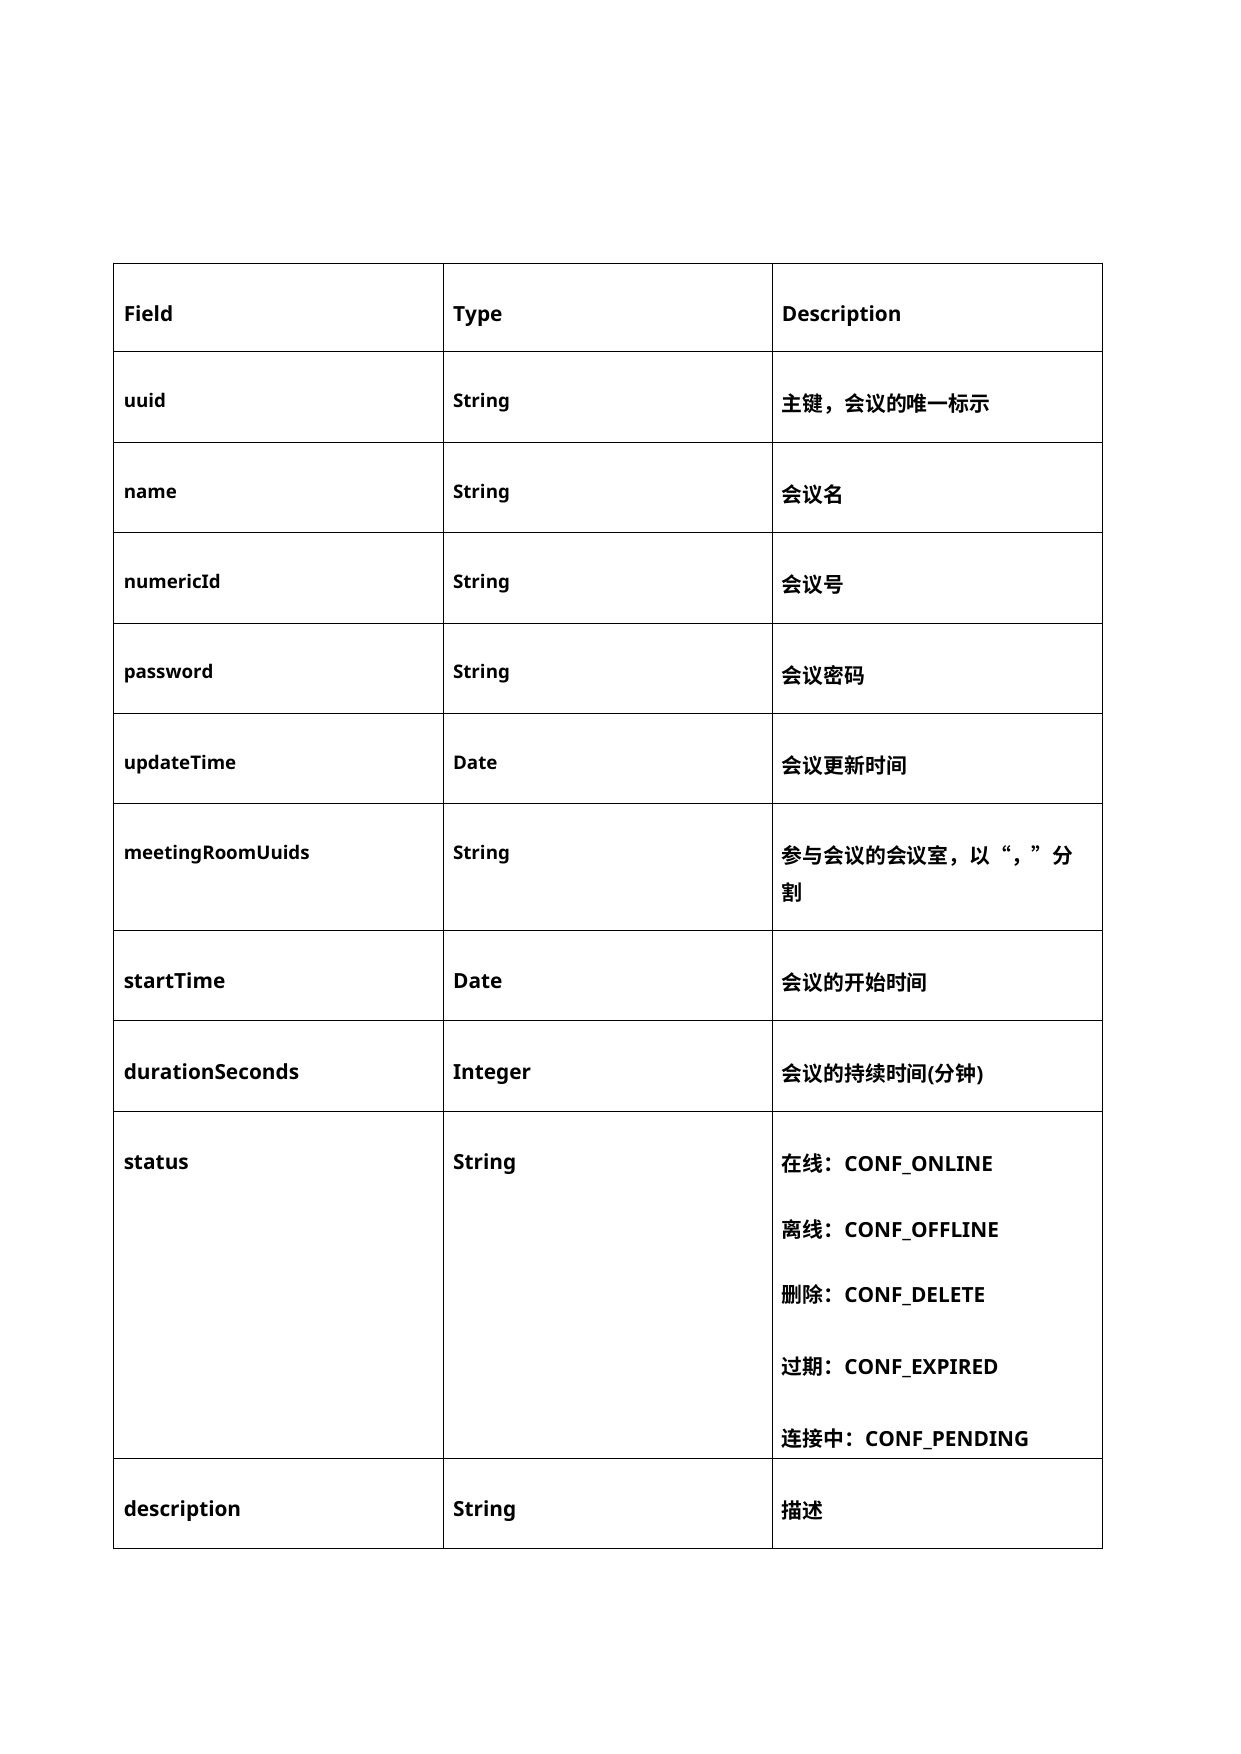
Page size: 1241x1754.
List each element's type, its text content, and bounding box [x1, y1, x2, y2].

table_cell String [444, 624, 772, 713]
table_cell 会议更新时间 [773, 714, 1102, 803]
table_cell Date [444, 714, 772, 803]
table_cell String [444, 804, 772, 930]
table_cell description [114, 1459, 443, 1548]
table_cell numericId [114, 533, 443, 622]
table_cell updateTime [114, 714, 443, 803]
table_cell 会议名 [773, 443, 1102, 532]
table_cell 会议密码 [773, 624, 1102, 713]
table_cell String [444, 1459, 772, 1548]
table_cell password [114, 624, 443, 713]
table_cell 会议的持续时间(分钟) [773, 1021, 1102, 1111]
table_cell 主键，会议的唯一标示 [773, 352, 1102, 442]
table_header Field [114, 264, 443, 351]
table_header Type [444, 264, 772, 351]
table_cell Date [444, 931, 772, 1020]
table_cell name [114, 443, 443, 532]
table_header Description [773, 264, 1102, 351]
table_cell String [444, 533, 772, 622]
table_cell 在线：CONF_ONLINE 离线：CONF_OFFLINE 删除：CONF_DELETE 过期：CONF_EXPIRED 连接中：CONF_PENDING [773, 1112, 1102, 1458]
table_cell Integer [444, 1021, 772, 1111]
table_cell 会议的开始时间 [773, 931, 1102, 1020]
table_cell uuid [114, 352, 443, 442]
table_cell status [114, 1112, 443, 1458]
table_cell String [444, 443, 772, 532]
table_cell 描述 [773, 1459, 1102, 1548]
table_cell 会议号 [773, 533, 1102, 622]
table_cell meetingRoomUuids [114, 804, 443, 930]
table_cell String [444, 352, 772, 442]
table_cell String [444, 1112, 772, 1458]
table_cell 参与会议的会议室，以“，”分割 [773, 804, 1102, 930]
table_cell durationSeconds [114, 1021, 443, 1111]
table_cell startTime [114, 931, 443, 1020]
